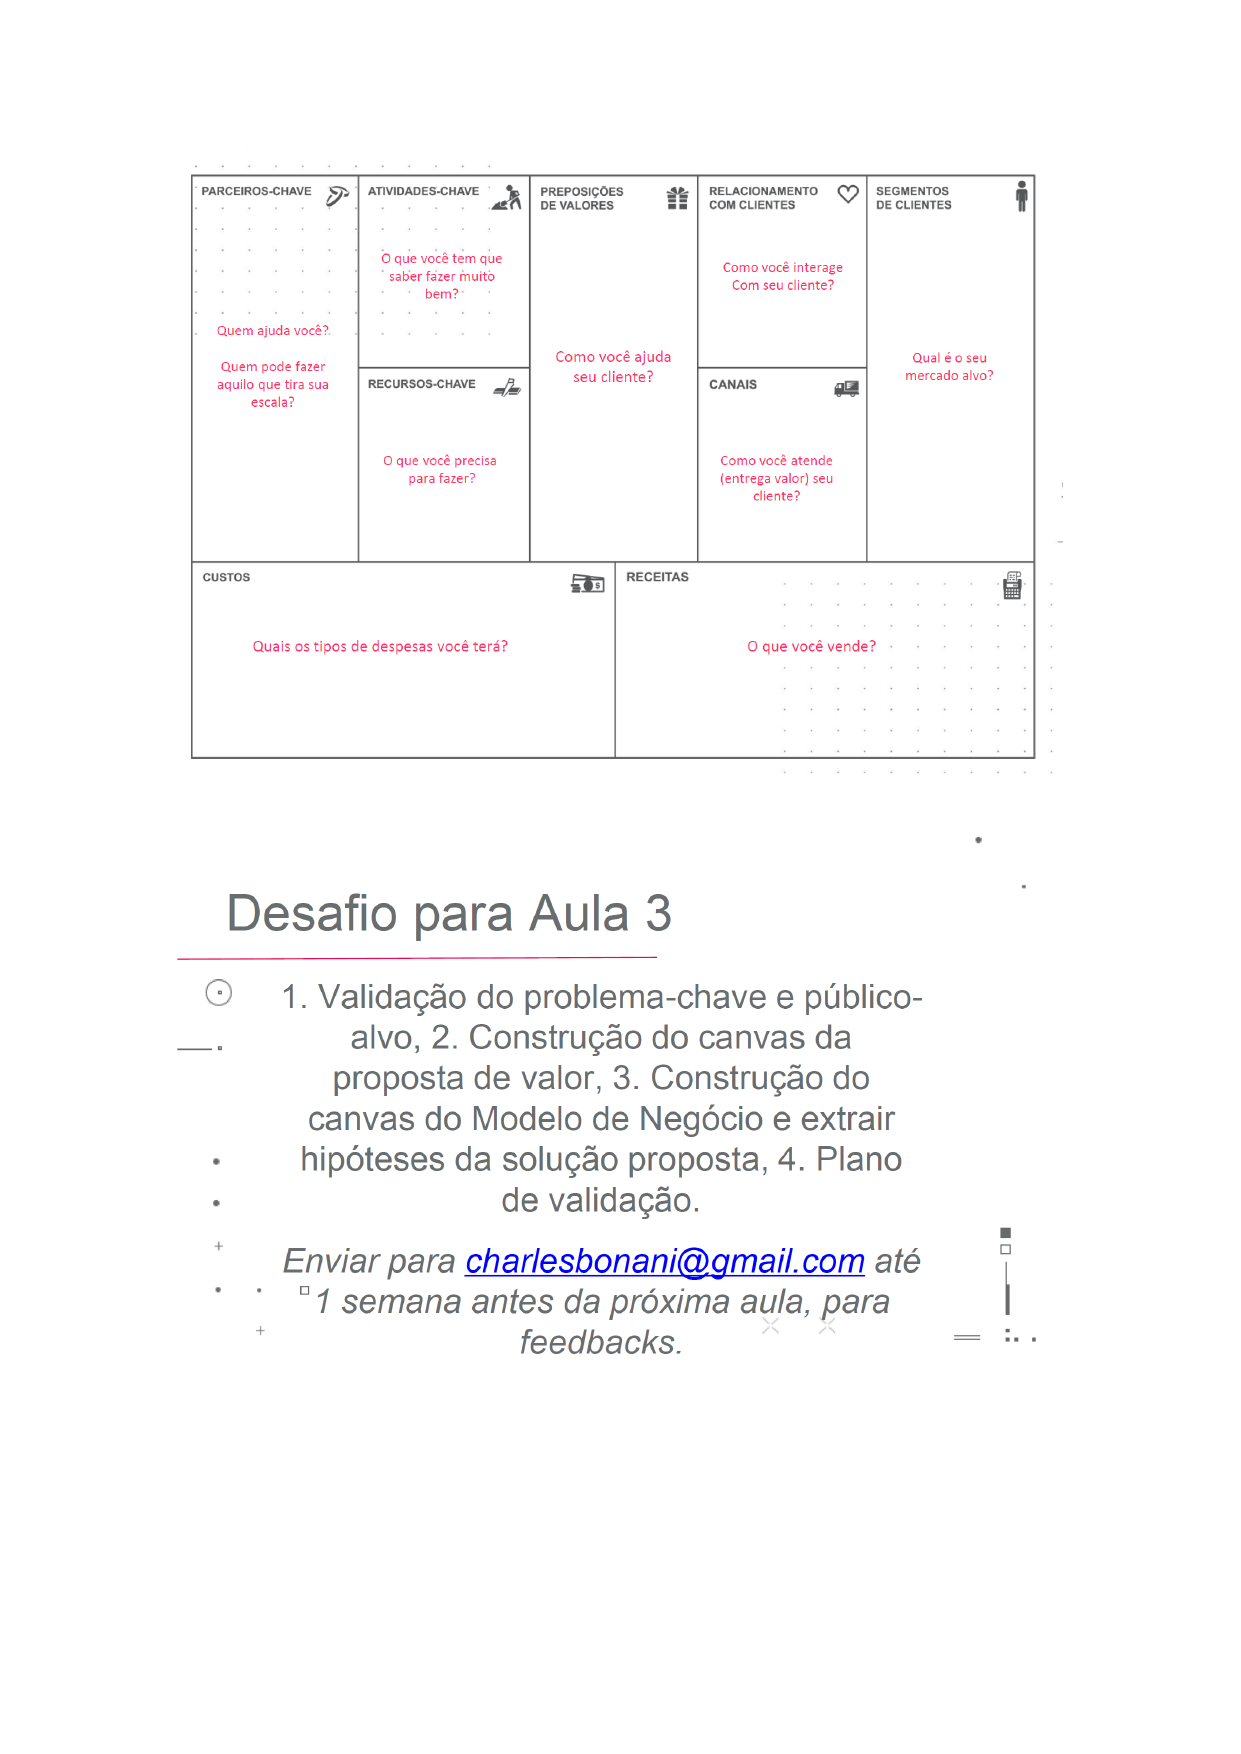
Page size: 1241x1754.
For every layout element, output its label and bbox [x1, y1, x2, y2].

picture [177, 801, 1063, 1368]
picture [177, 147, 1063, 800]
